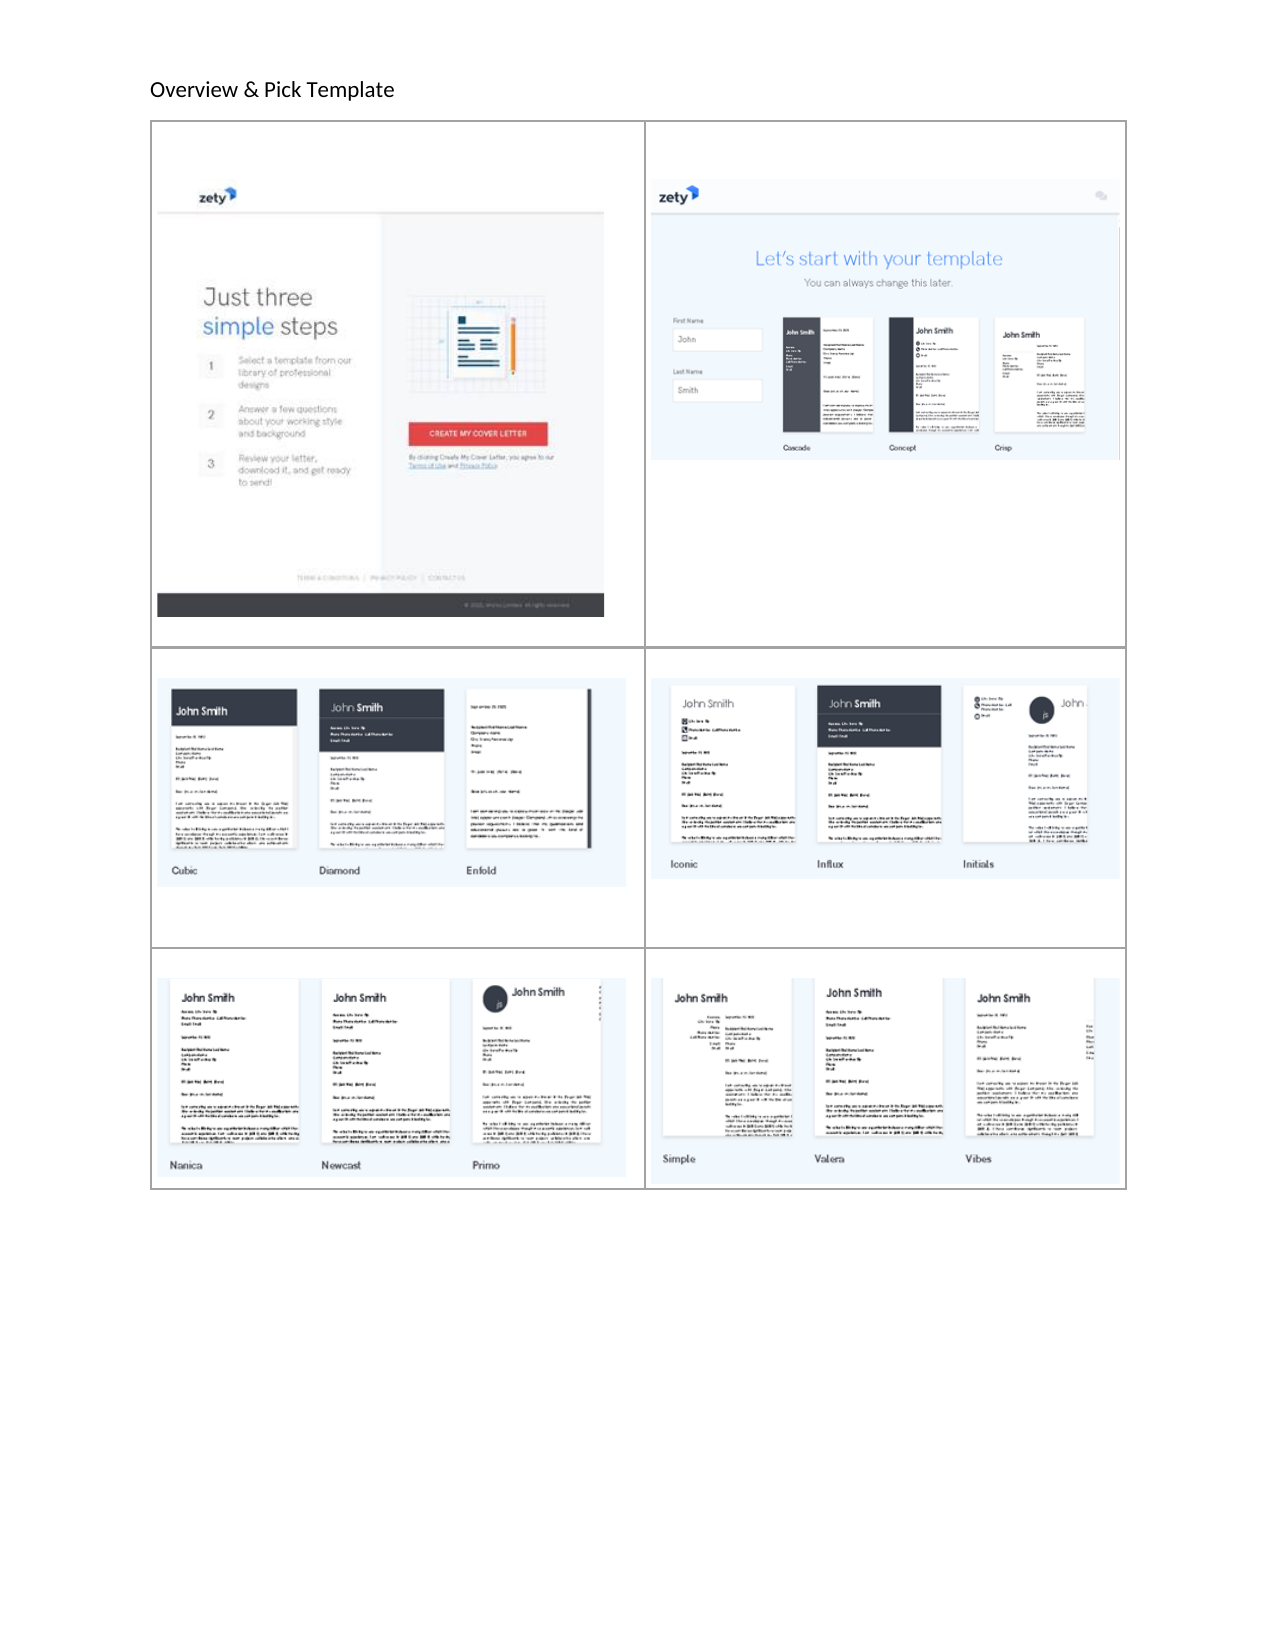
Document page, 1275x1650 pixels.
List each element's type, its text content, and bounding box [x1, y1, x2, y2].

picture [157, 978, 627, 1177]
table_cell [646, 949, 1125, 1188]
picture [651, 678, 1120, 879]
table_cell [646, 649, 1125, 947]
picture [157, 678, 627, 887]
picture [651, 179, 1120, 460]
text Overview & Pick Template [150, 75, 1200, 103]
table_header [152, 122, 644, 646]
table_header [646, 122, 1125, 646]
table_cell [152, 949, 644, 1188]
picture [651, 978, 1120, 1184]
picture [157, 179, 605, 617]
table_cell [152, 649, 644, 947]
